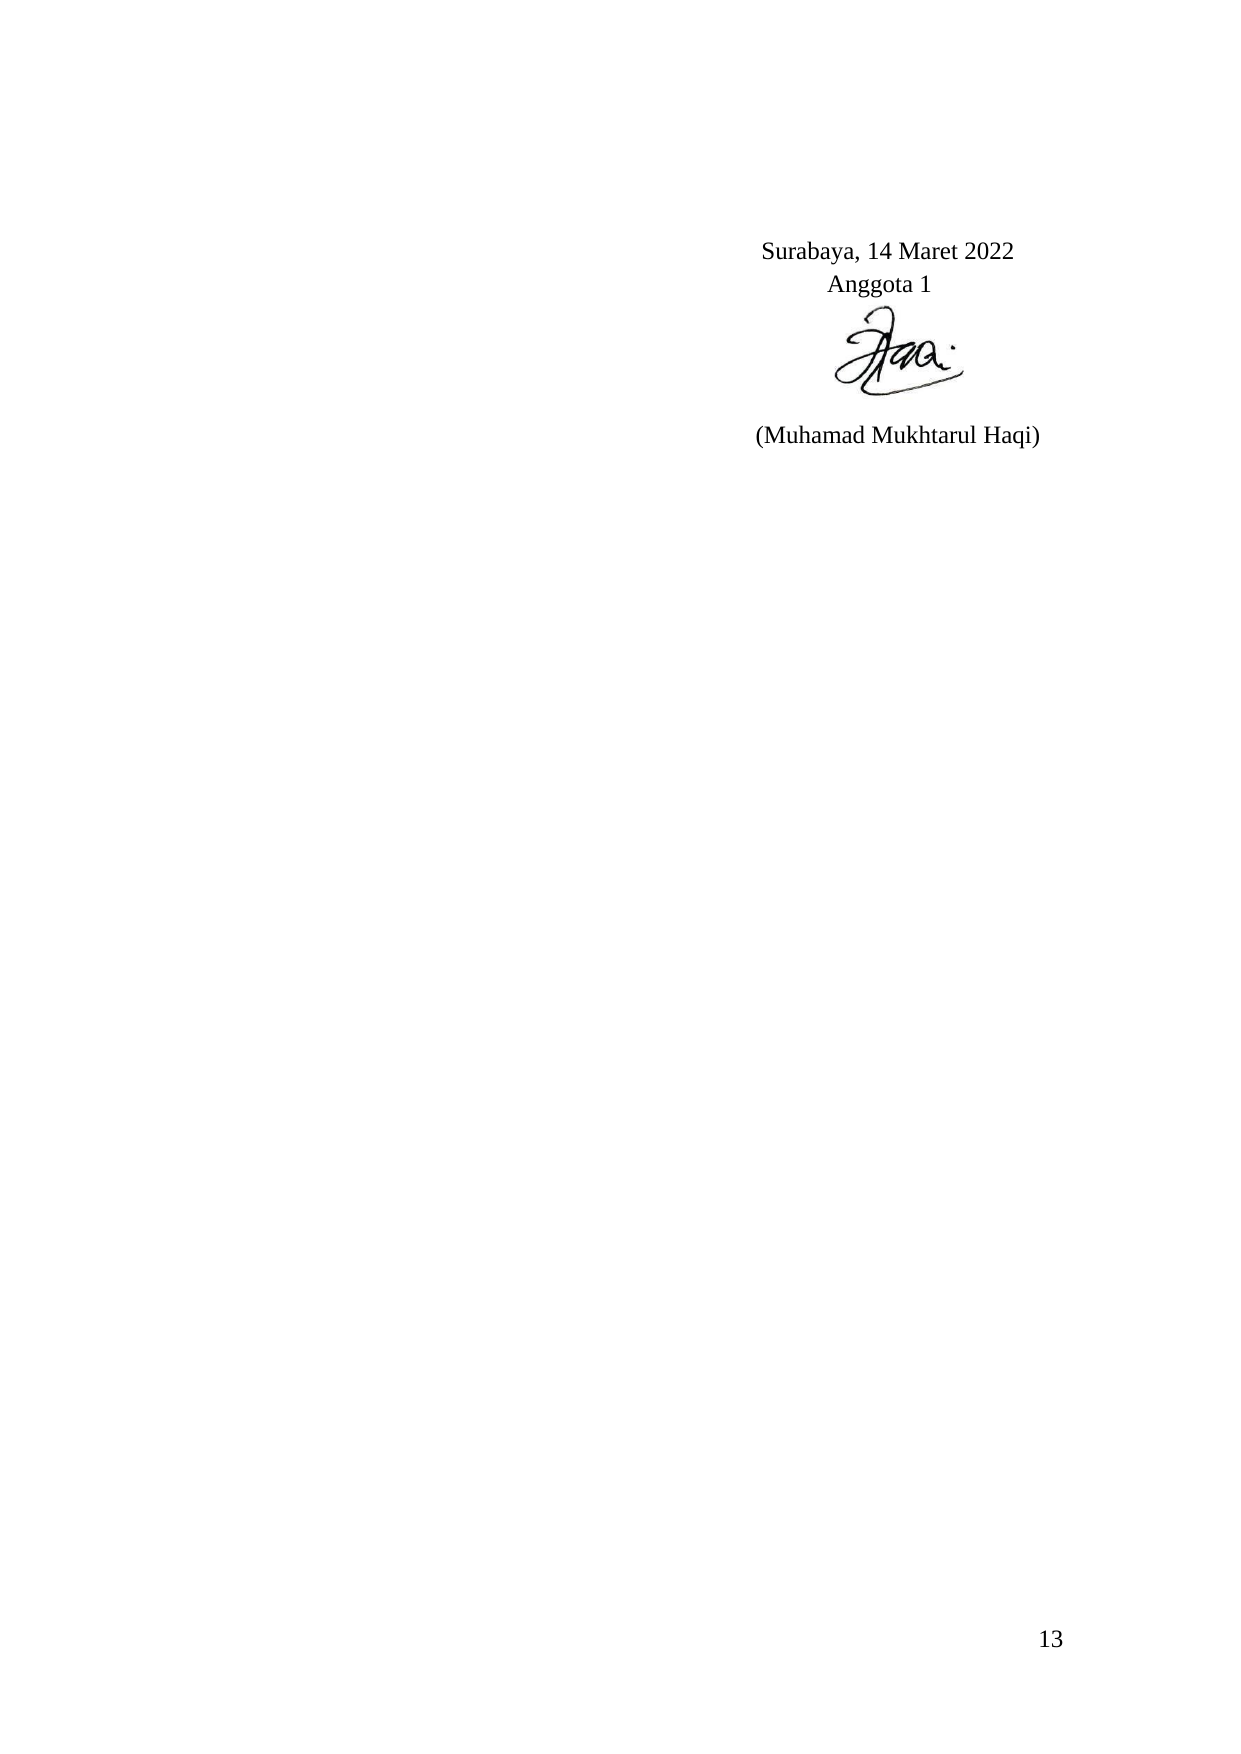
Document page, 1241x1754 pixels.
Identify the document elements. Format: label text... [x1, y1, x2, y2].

picture [834, 299, 964, 400]
text Surabaya, 14 Maret 2022 [236, 236, 1063, 264]
text Anggota 1 [827, 269, 1063, 298]
text (Muhamad Mukhtarul Haqi) [176, 318, 1040, 449]
